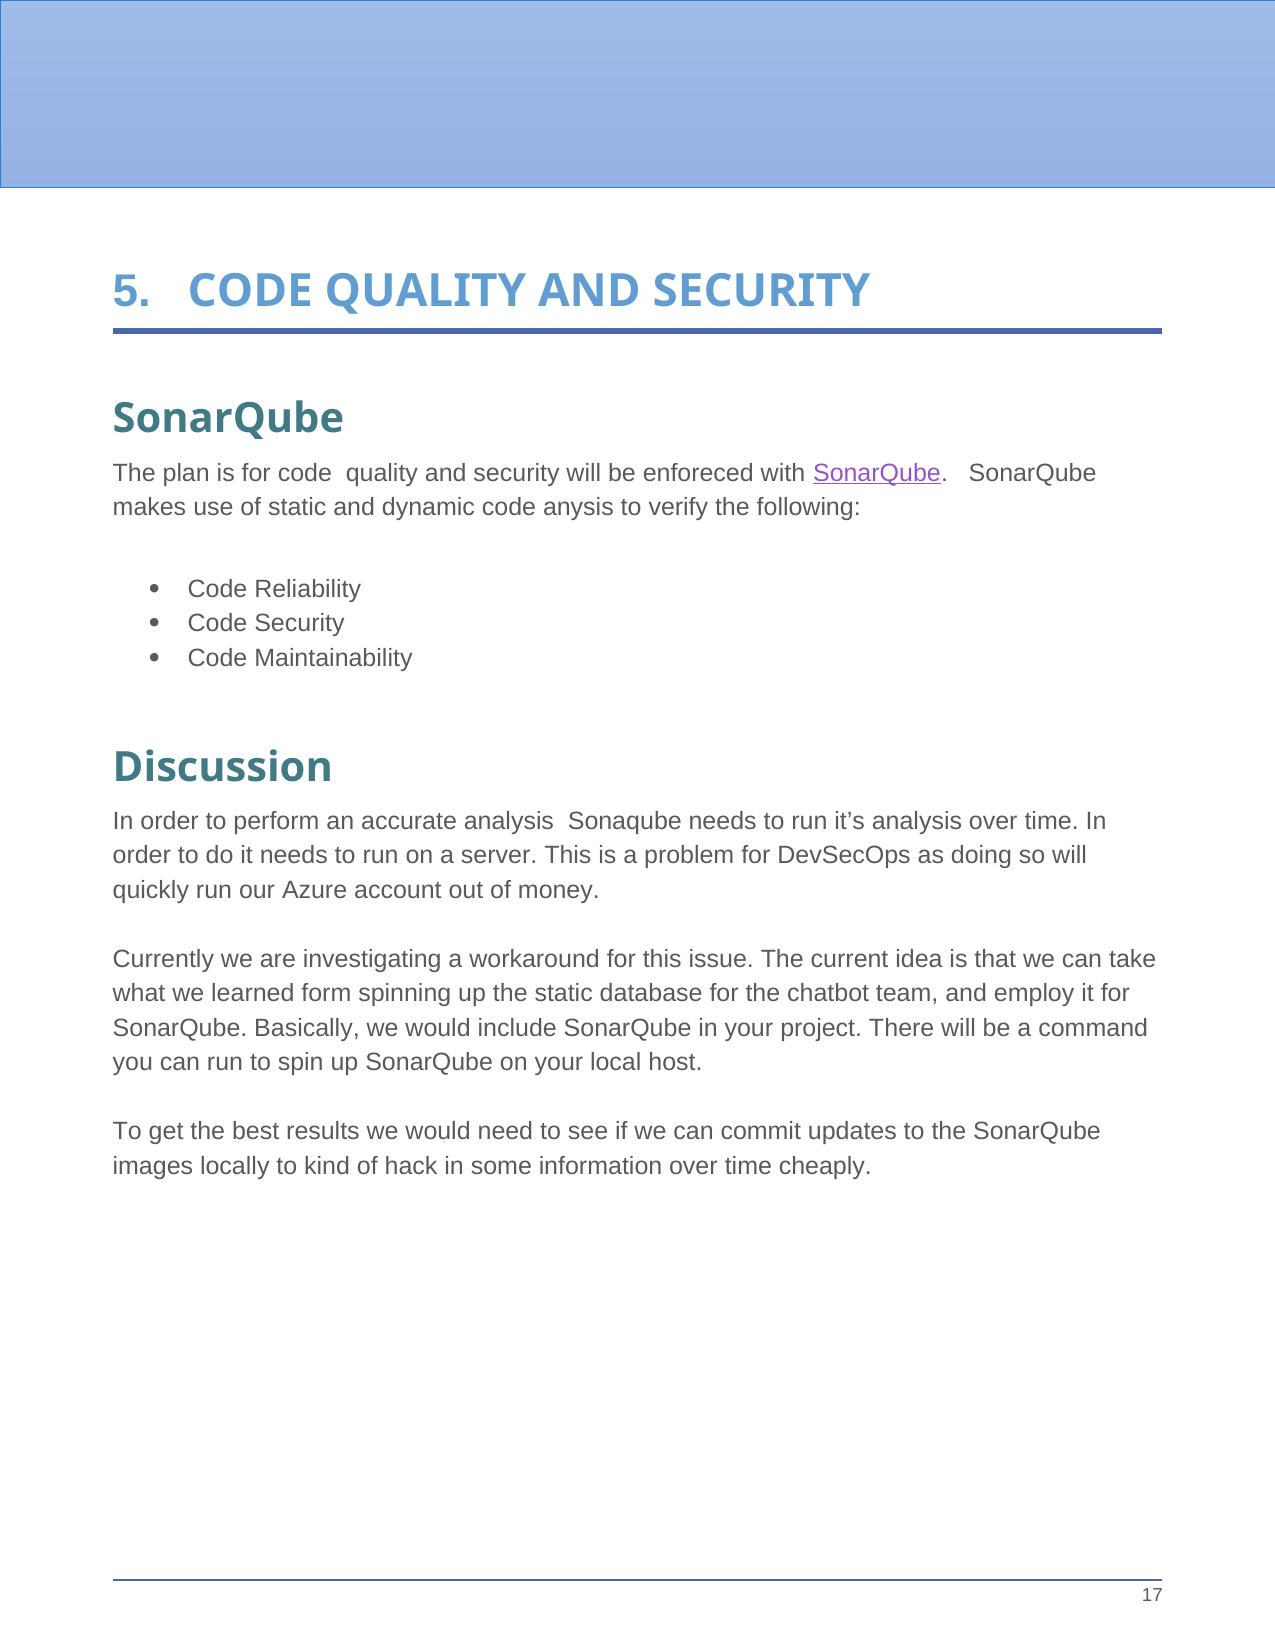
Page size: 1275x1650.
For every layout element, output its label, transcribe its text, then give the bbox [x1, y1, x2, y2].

list Code Reliability [150, 573, 1162, 602]
subtitle Code Quality And Security [112, 257, 1162, 334]
list Code Security [150, 608, 1162, 637]
subtitle Discussion [112, 737, 1162, 793]
subtitle SonarQube [112, 388, 1162, 445]
text The plan is for code quality and security will be enforeced with SonarQube. SonarQube makes use of static and dynamic code anysis to verify the following: [112, 458, 1162, 555]
list Code Maintainability [150, 643, 1162, 672]
text In order to perform an accurate analysis Sonaqube needs to run it’s analysis over time. In order to do it needs to run on a server. This is a problem for DevSecOps as doing so will quickly run our Azure account out of money. Currently we are investigating a workaround for this issue. The current idea is that we can take what we learned form spinning up the static database for the chatbot team, and employ it for SonarQube. Basically, we would include SonarQube in your project. There will be a command you can run to spin up SonarQube on your local host. To get the best results we would need to see if we can commit updates to the SonarQube images locally to kind of hack in some information over time cheaply. [112, 806, 1162, 1179]
